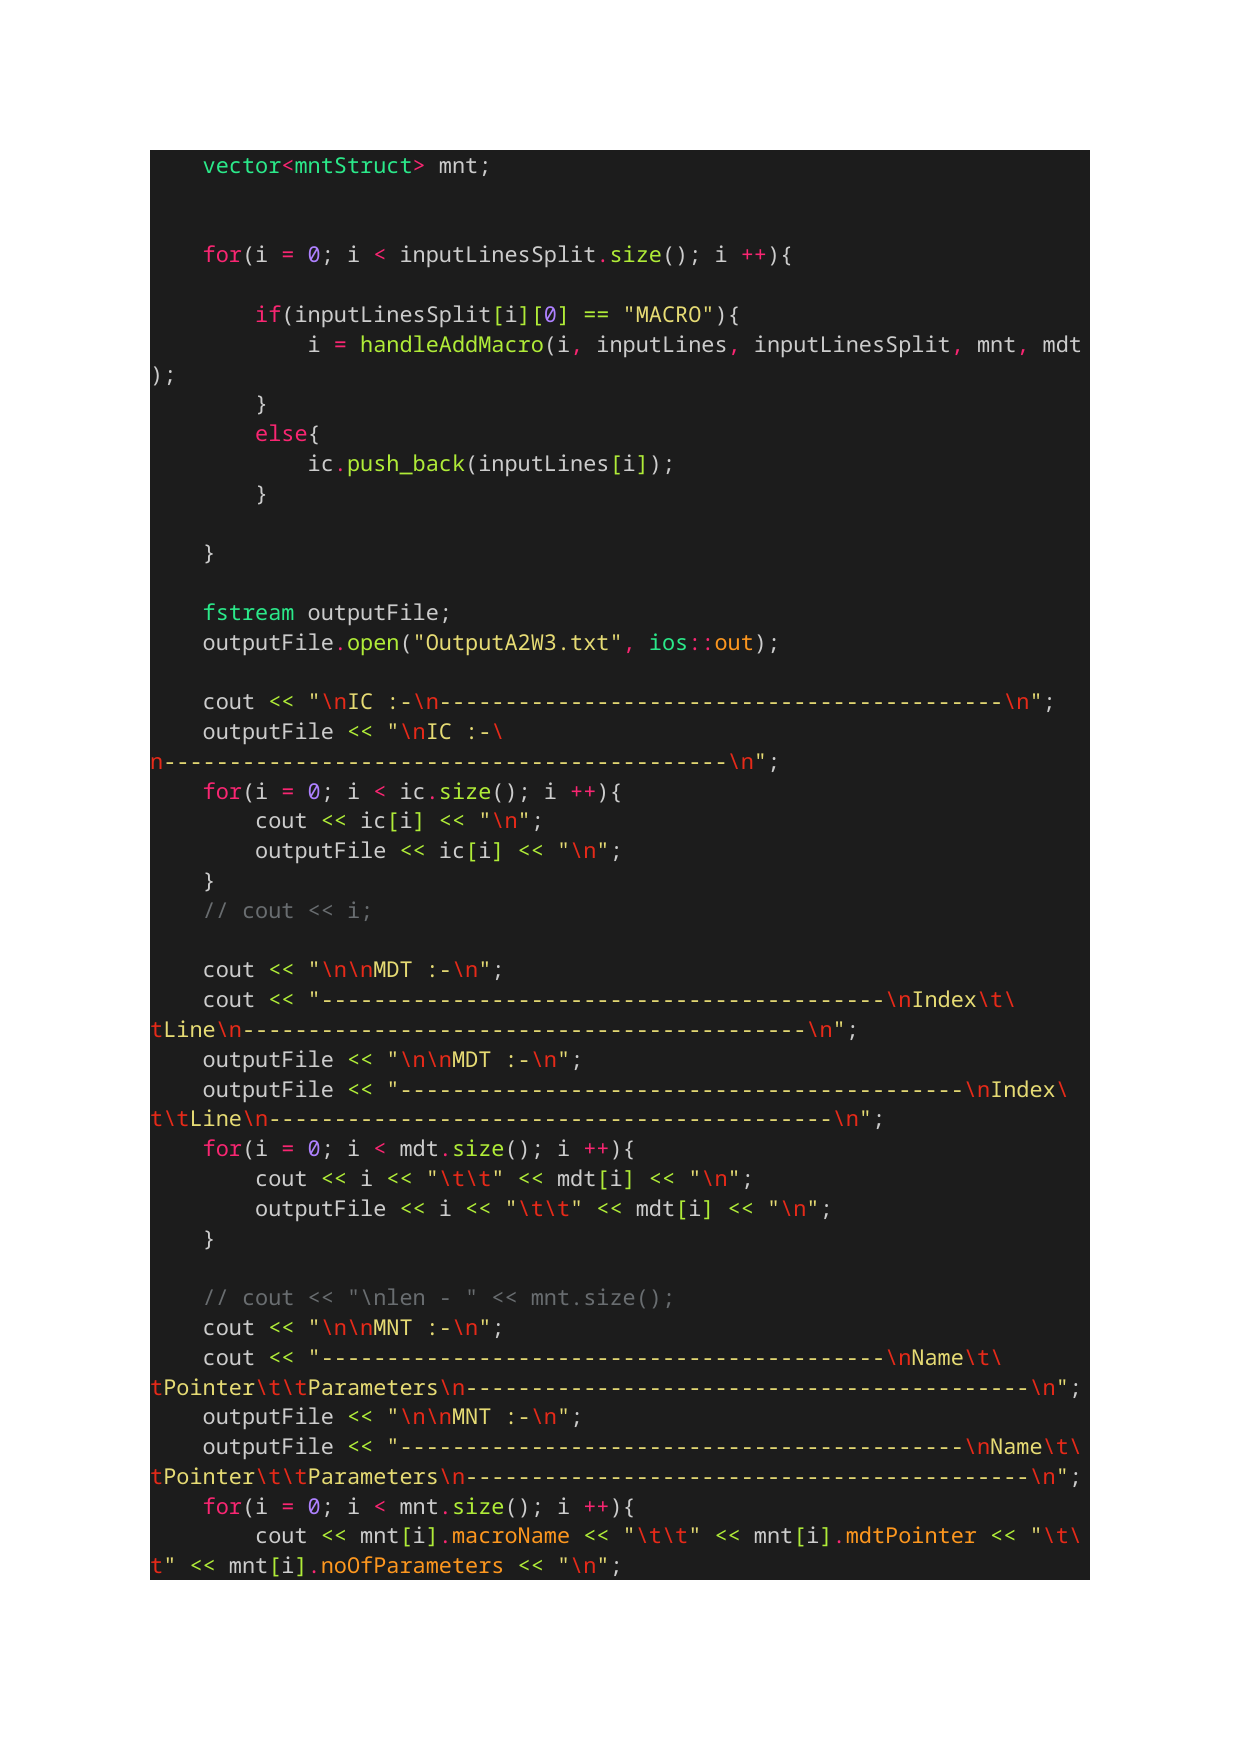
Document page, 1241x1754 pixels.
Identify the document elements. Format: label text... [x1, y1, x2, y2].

text cout << "-------------------------------------------\nName\t\tPointer\t\tParameters\n-------------------------------------------\n"; [150, 1342, 1090, 1401]
text vector<mntStruct> mnt; [150, 150, 1090, 180]
text outputFile << ic[i] << "\n"; [150, 835, 1090, 865]
text for(i = 0; i < ic.size(); i ++){ [150, 776, 1090, 805]
text outputFile << i << "\t\t" << mdt[i] << "\n"; [150, 1193, 1090, 1222]
text cout << "-------------------------------------------\nIndex\t\tLine\n-------------------------------------------\n"; [150, 984, 1090, 1044]
text i = handleAddMacro(i, inputLines, inputLinesSplit, mnt, mdt); [150, 329, 1090, 388]
text // cout << i; [150, 895, 1090, 924]
text } [150, 478, 1090, 507]
text outputFile << "-------------------------------------------\nName\t\tPointer\t\tParameters\n-------------------------------------------\n"; [150, 1431, 1090, 1491]
text } [150, 537, 1090, 567]
text else{ [150, 418, 1090, 448]
text outputFile.open("OutputA2W3.txt", ios::out); [150, 627, 1090, 656]
text cout << "\n\nMDT :-\n"; [150, 954, 1090, 984]
text cout << i << "\t\t" << mdt[i] << "\n"; [150, 1163, 1090, 1193]
text for(i = 0; i < mdt.size(); i ++){ [150, 1133, 1090, 1163]
text outputFile << "\nIC :-\n-------------------------------------------\n"; [150, 716, 1090, 776]
text cout << ic[i] << "\n"; [150, 805, 1090, 835]
text if(inputLinesSplit[i][0] == "MACRO"){ [150, 299, 1090, 329]
text outputFile << "\n\nMDT :-\n"; [150, 1044, 1090, 1073]
text } [150, 1222, 1090, 1252]
text ic.push_back(inputLines[i]); [150, 448, 1090, 478]
text cout << "\nIC :-\n-------------------------------------------\n"; [150, 686, 1090, 716]
text cout << mnt[i].macroName << "\t\t" << mnt[i].mdtPointer << "\t\t" << mnt[i].noOfParameters << "\n"; [150, 1520, 1090, 1580]
text } [150, 865, 1090, 895]
text cout << "\n\nMNT :-\n"; [150, 1312, 1090, 1342]
text for(i = 0; i < mnt.size(); i ++){ [150, 1491, 1090, 1520]
text fstream outputFile; [150, 597, 1090, 627]
text for(i = 0; i < inputLinesSplit.size(); i ++){ [150, 239, 1090, 269]
text outputFile << "\n\nMNT :-\n"; [150, 1401, 1090, 1431]
text } [150, 388, 1090, 418]
text // cout << "\nlen - " << mnt.size(); [150, 1282, 1090, 1312]
text outputFile << "-------------------------------------------\nIndex\t\tLine\n-------------------------------------------\n"; [150, 1073, 1090, 1133]
